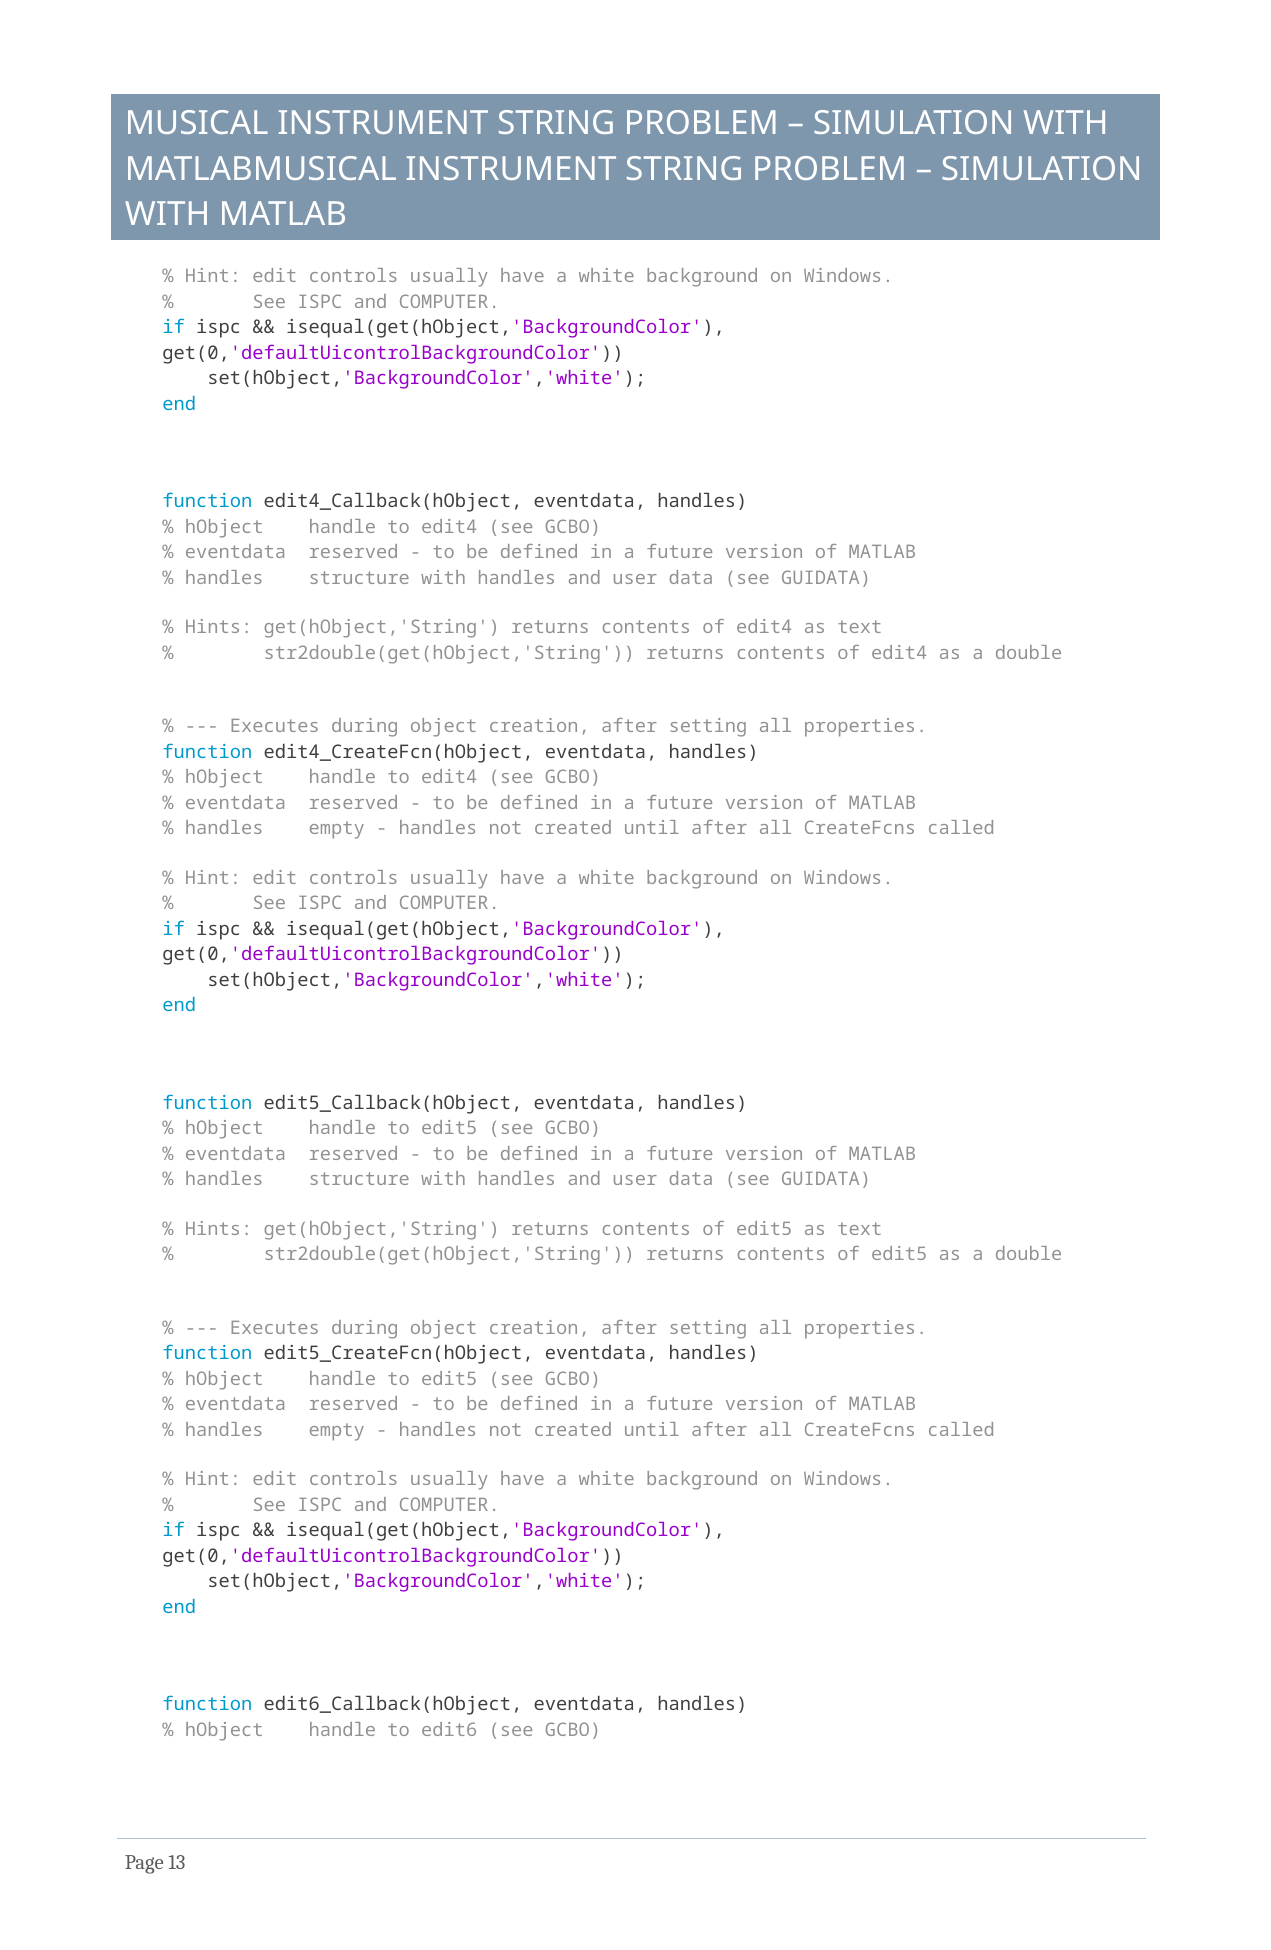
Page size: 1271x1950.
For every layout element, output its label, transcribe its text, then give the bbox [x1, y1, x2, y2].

text function edit5_CreateFcn(hObject, eventdata, handles) [162, 1339, 1109, 1365]
text % Hints: get(hObject,'String') returns contents of edit4 as text [162, 613, 1109, 639]
text end [162, 992, 1109, 1017]
text % --- Executes during object creation, after setting all properties. [162, 1314, 1109, 1339]
text % hObject handle to edit4 (see GCBO) [162, 763, 1109, 789]
text % hObject handle to edit4 (see GCBO) [162, 513, 1109, 538]
text % handles structure with handles and user data (see GUIDATA) [162, 564, 1109, 589]
text % See ISPC and COMPUTER. [162, 889, 1109, 915]
text if ispc && isequal(get(hObject,'BackgroundColor'), get(0,'defaultUicontrolBackgroundColor')) [162, 915, 1109, 966]
text % eventdata reserved - to be defined in a future version of MATLAB [162, 1391, 1109, 1416]
text % See ISPC and COMPUTER. [162, 1491, 1109, 1517]
text set(hObject,'BackgroundColor','white'); [162, 1568, 1109, 1593]
text % str2double(get(hObject,'String')) returns contents of edit5 as a double [162, 1241, 1109, 1266]
text end [162, 390, 1109, 416]
text % Hint: edit controls usually have a white background on Windows. [162, 864, 1109, 889]
text % handles empty - handles not created until after all CreateFcns called [162, 814, 1109, 840]
text set(hObject,'BackgroundColor','white'); [162, 966, 1109, 992]
text % Hints: get(hObject,'String') returns contents of edit5 as text [162, 1215, 1109, 1241]
text % Hint: edit controls usually have a white background on Windows. [162, 262, 1109, 288]
text % --- Executes during object creation, after setting all properties. [162, 712, 1109, 738]
text % hObject handle to edit5 (see GCBO) [162, 1365, 1109, 1391]
text function edit4_Callback(hObject, eventdata, handles) [162, 487, 1109, 513]
text % See ISPC and COMPUTER. [162, 288, 1109, 313]
text % hObject handle to edit6 (see GCBO) [162, 1716, 1109, 1742]
text % eventdata reserved - to be defined in a future version of MATLAB [162, 1140, 1109, 1166]
text end [162, 1593, 1109, 1619]
text % Hint: edit controls usually have a white background on Windows. [162, 1466, 1109, 1491]
text % handles structure with handles and user data (see GUIDATA) [162, 1166, 1109, 1191]
text % handles empty - handles not created until after all CreateFcns called [162, 1416, 1109, 1442]
text if ispc && isequal(get(hObject,'BackgroundColor'), get(0,'defaultUicontrolBackgroundColor')) [162, 1517, 1109, 1568]
text % str2double(get(hObject,'String')) returns contents of edit4 as a double [162, 639, 1109, 664]
text function edit6_Callback(hObject, eventdata, handles) [162, 1691, 1109, 1716]
text function edit4_CreateFcn(hObject, eventdata, handles) [162, 738, 1109, 763]
text % eventdata reserved - to be defined in a future version of MATLAB [162, 538, 1109, 564]
text set(hObject,'BackgroundColor','white'); [162, 364, 1109, 390]
text % hObject handle to edit5 (see GCBO) [162, 1114, 1109, 1140]
text function edit5_Callback(hObject, eventdata, handles) [162, 1089, 1109, 1114]
text % eventdata reserved - to be defined in a future version of MATLAB [162, 789, 1109, 814]
text if ispc && isequal(get(hObject,'BackgroundColor'), get(0,'defaultUicontrolBackgroundColor')) [162, 313, 1109, 364]
